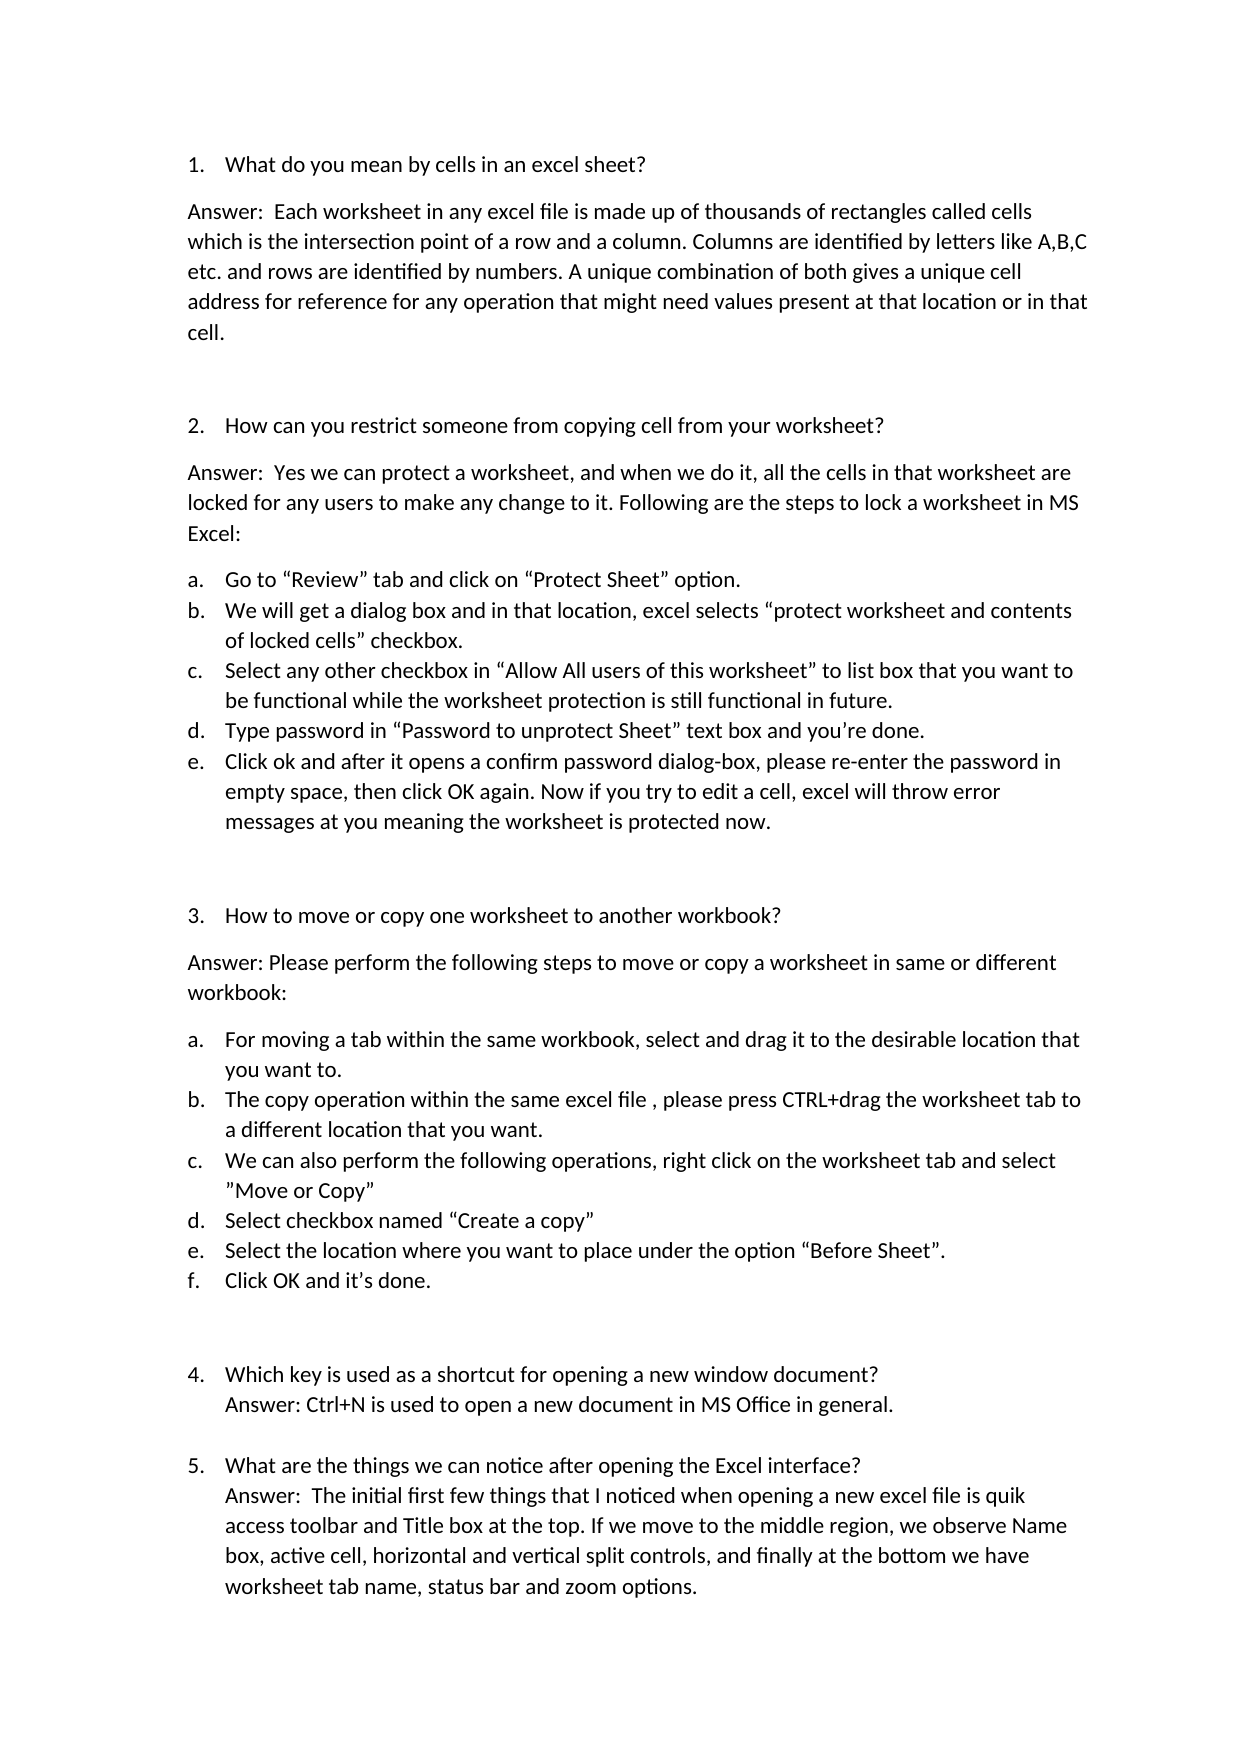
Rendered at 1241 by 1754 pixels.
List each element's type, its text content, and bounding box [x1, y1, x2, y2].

list Which key is used as a shortcut for opening a new window document? [187, 1360, 1090, 1388]
list For moving a tab within the same workbook, select and drag it to the desirable location that you want to. [187, 1025, 1090, 1083]
text Answer: Yes we can protect a worksheet, and when we do it, all the cells in that worksheet are locked for any users to make any change to it. Following are the steps to lock a worksheet in MS Excel: [187, 458, 1090, 547]
list Type password in “Password to unprotect Sheet” text box and you’re done. [187, 717, 1090, 745]
list Answer: The initial first few things that I noticed when opening a new excel file is quik access toolbar and Title box at the top. If we move to the middle region, we observe Name box, active cell, horizontal and vertical split controls, and finally at the bottom we have worksheet tab name, status bar and zoom options. [225, 1481, 1090, 1600]
list Go to “Review” tab and click on “Protect Sheet” option. [187, 566, 1090, 594]
list How can you restrict someone from copying cell from your worksheet? [187, 411, 1090, 439]
text Answer: Please perform the following steps to move or copy a worksheet in same or different workbook: [187, 948, 1090, 1006]
list We can also perform the following operations, right click on the worksheet tab and select ”Move or Copy” [187, 1146, 1090, 1204]
list Click ok and after it opens a confirm password dialog-box, please re-enter the password in empty space, then click OK again. Now if you try to edit a cell, excel will throw error messages at you meaning the worksheet is protected now. [187, 747, 1090, 835]
list Select checkbox named “Create a copy” [187, 1206, 1090, 1234]
list Click OK and it’s done. [187, 1267, 1090, 1295]
list Answer: Ctrl+N is used to open a new document in MS Office in general. [225, 1391, 1090, 1419]
list Select the location where you want to place under the option “Before Sheet”. [187, 1236, 1090, 1264]
list How to move or copy one worksheet to another workbook? [187, 901, 1090, 929]
list What are the things we can notice after opening the Excel interface? [187, 1451, 1090, 1479]
list Select any other checkbox in “Allow All users of this worksheet” to list box that you want to be functional while the worksheet protection is still functional in future. [187, 656, 1090, 714]
text Answer: Each worksheet in any excel file is made up of thousands of rectangles called cells which is the intersection point of a row and a column. Columns are identified by letters like A,B,C etc. and rows are identified by numbers. A unique combination of both gives a unique cell address for reference for any operation that might need values present at that location or in that cell. [187, 197, 1090, 346]
list What do you mean by cells in an excel sheet? [187, 150, 1090, 178]
list We will get a dialog box and in that location, excel selects “protect worksheet and contents of locked cells” checkbox. [187, 596, 1090, 654]
list The copy operation within the same excel file , please press CTRL+drag the worksheet tab to a different location that you want. [187, 1085, 1090, 1144]
